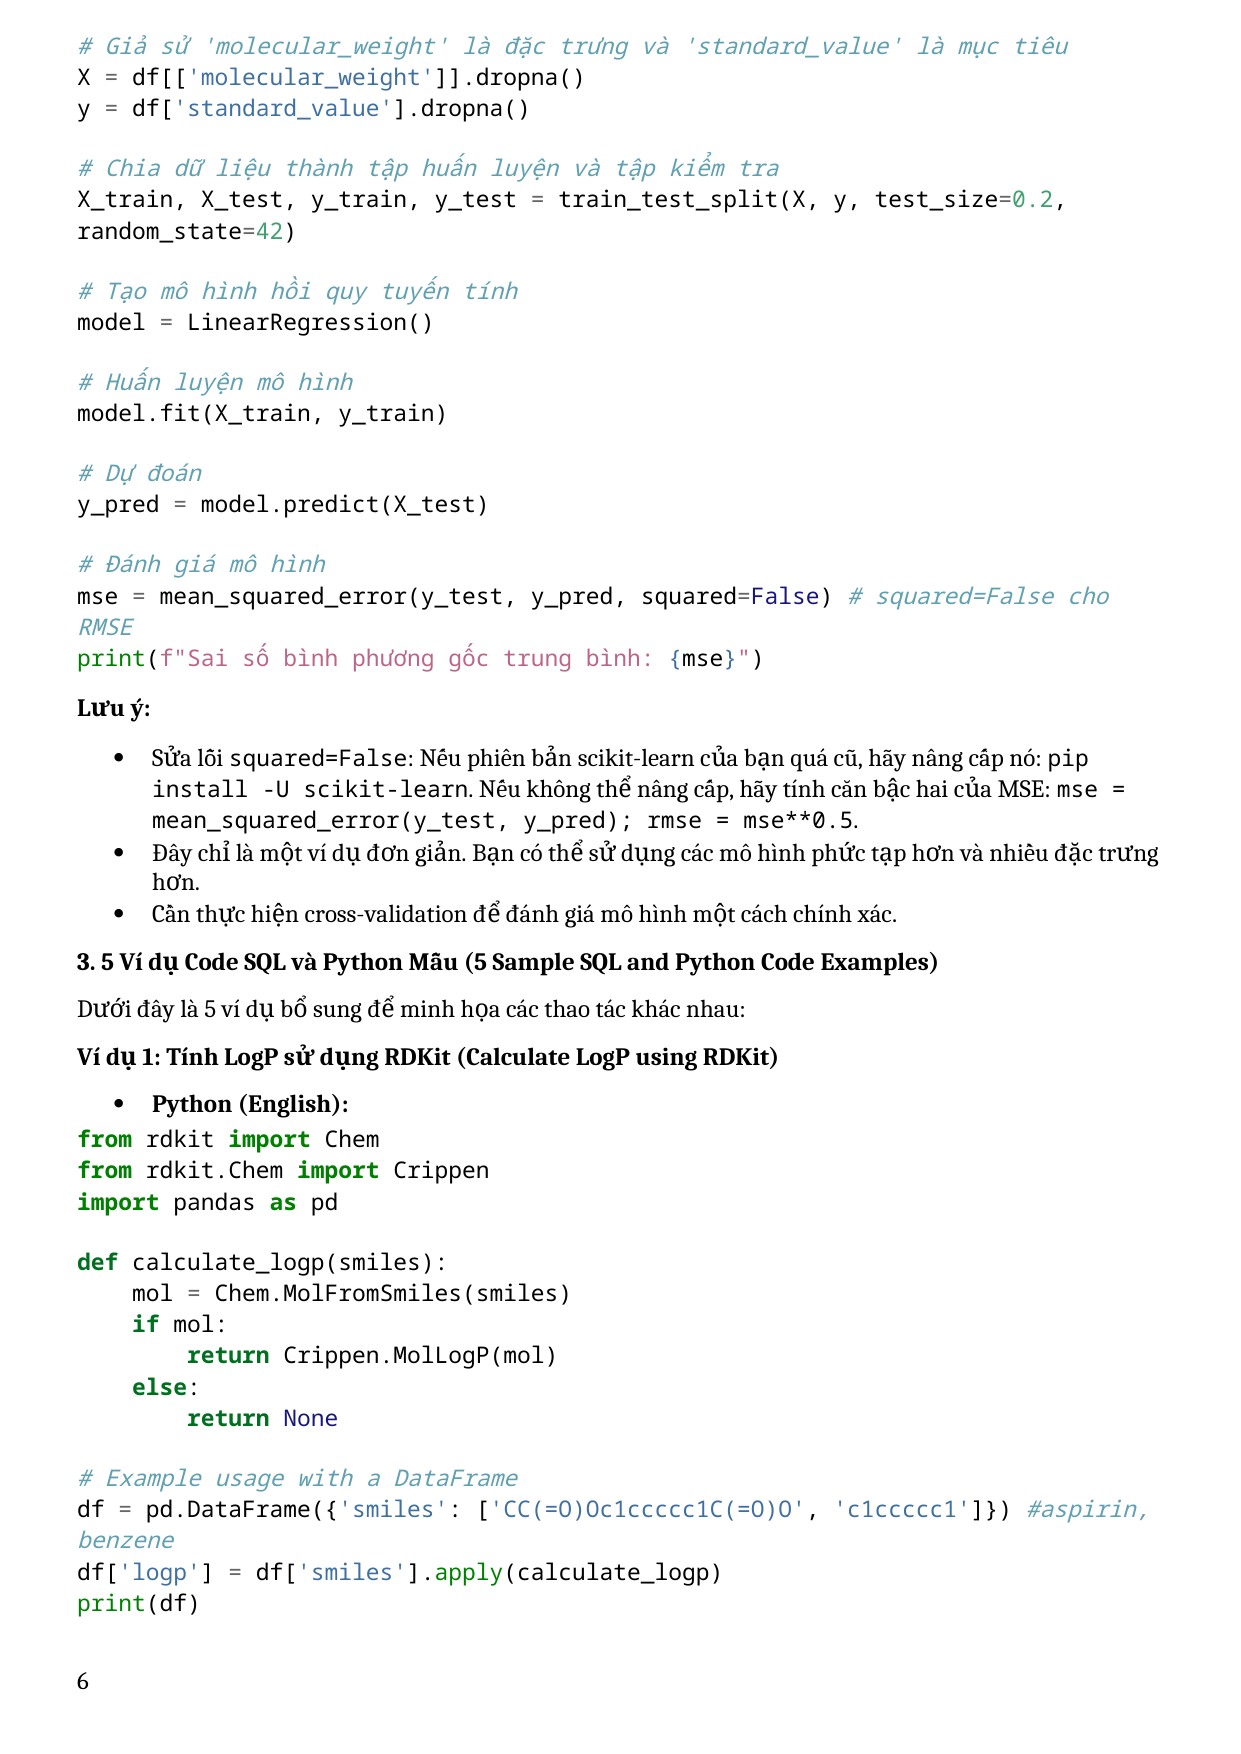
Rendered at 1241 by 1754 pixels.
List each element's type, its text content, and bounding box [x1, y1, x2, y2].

text Ví dụ 1: Tính LogP sử dụng RDKit (Calculate LogP using RDKit) [77, 1043, 1163, 1072]
list Đây chỉ là một ví dụ đơn giản. Bạn có thể sử dụng các mô hình phức tạp hơn và nhiều đặc trưng hơn. [114, 839, 1163, 897]
text from rdkit import Chem from rdkit.Chem import Crippen import pandas as pd def calculate_logp(smiles): mol = Chem.MolFromSmiles(smiles) if mol: return Crippen.MolLogP(mol) else: return None # Example usage with a DataFrame df = pd.DataFrame({'smiles': ['CC(=O)Oc1ccccc1C(=O)O', 'c1ccccc1']}) #aspirin, benzene df['logp'] = df['smiles'].apply(calculate_logp) print(df) [77, 1123, 1163, 1618]
text Dưới đây là 5 ví dụ bổ sung để minh họa các thao tác khác nhau: [77, 995, 1163, 1024]
list Python (English): [114, 1090, 1163, 1119]
list Sửa lỗi squared=False: Nếu phiên bản scikit-learn của bạn quá cũ, hãy nâng cấp nó: pip install -U scikit-learn. Nếu không thể nâng cấp, hãy tính căn bậc hai của MSE: mse = mean_squared_error(y_test, y_pred); rmse = mse**0.5. [114, 742, 1163, 835]
text Lưu ý: [77, 694, 1163, 723]
text 3. 5 Ví dụ Code SQL và Python Mẫu (5 Sample SQL and Python Code Examples) [77, 948, 1163, 977]
list Cần thực hiện cross-validation để đánh giá mô hình một cách chính xác. [114, 900, 1163, 929]
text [77, 29, 1163, 673]
